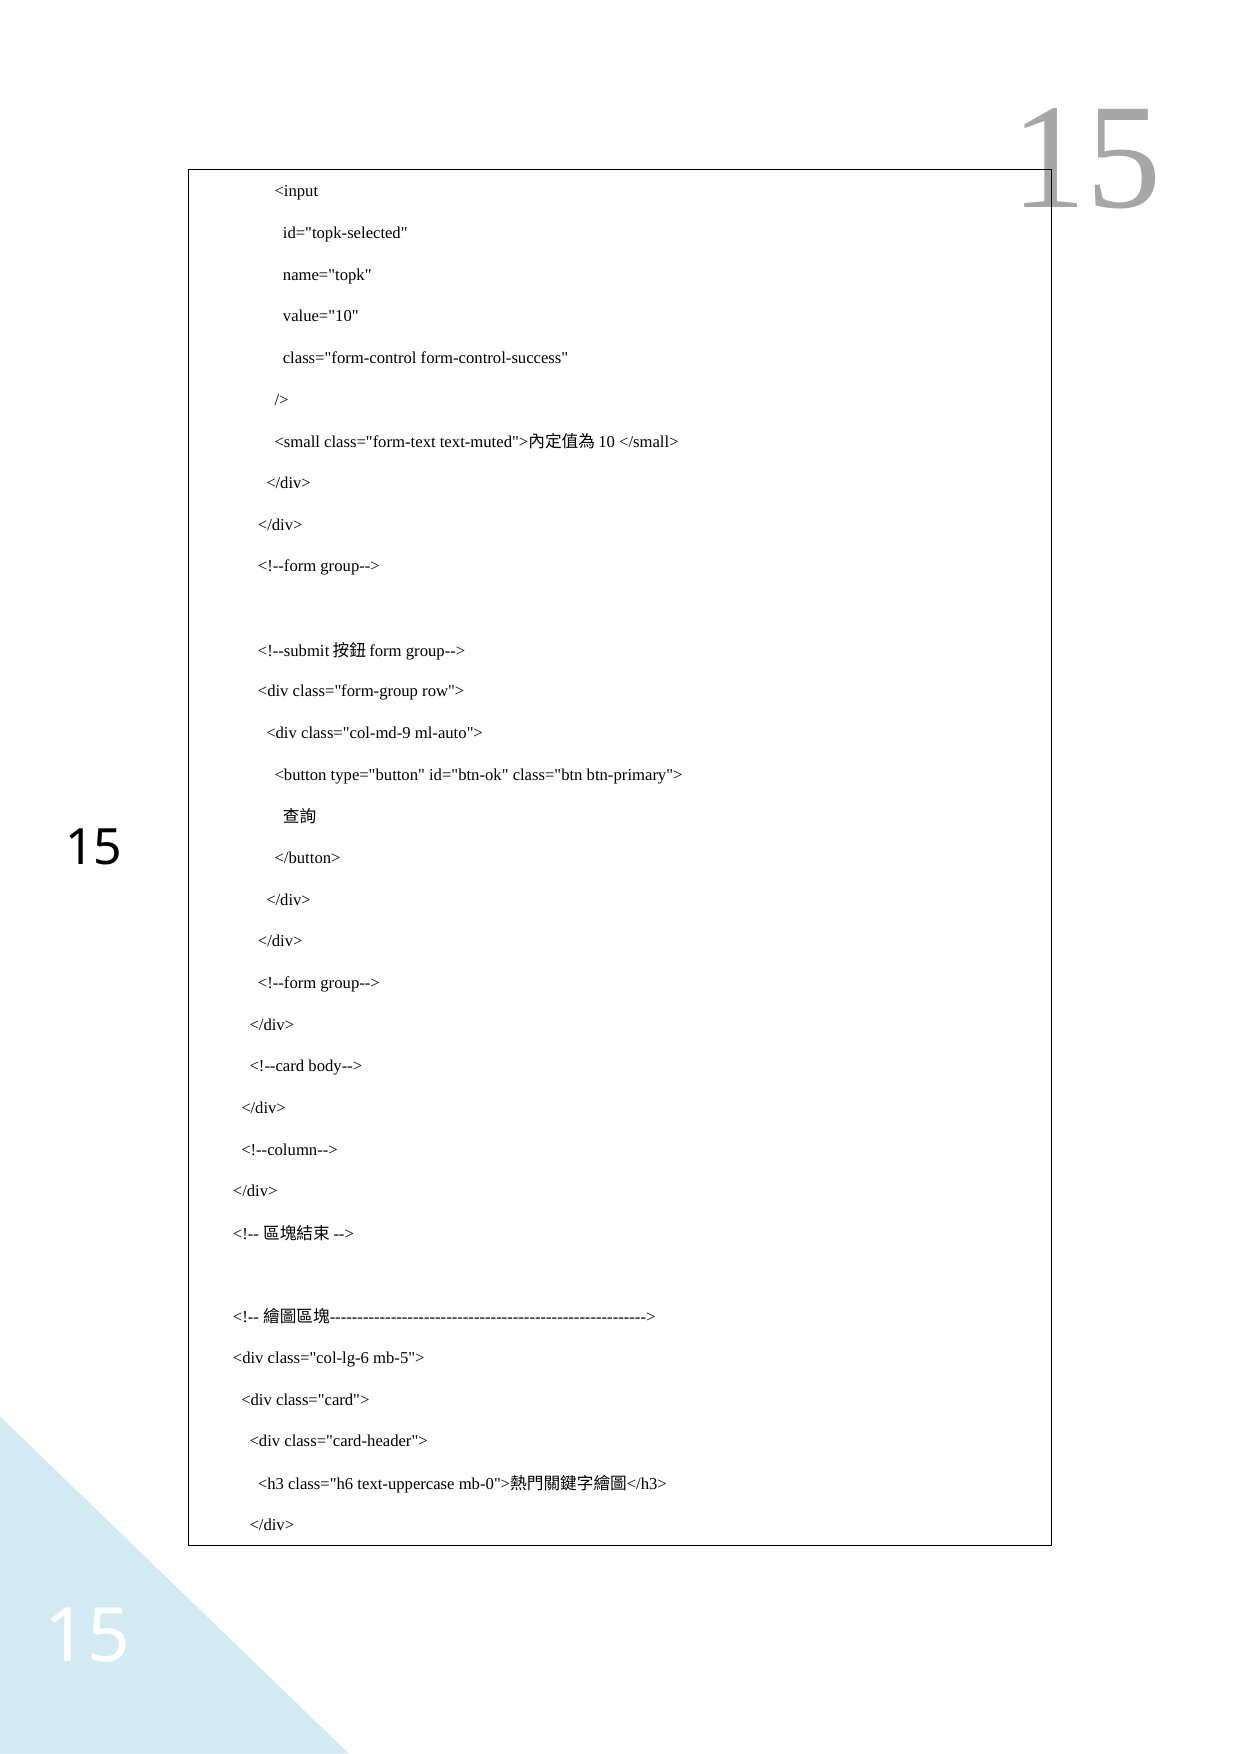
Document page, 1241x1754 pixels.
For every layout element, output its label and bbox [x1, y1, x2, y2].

table_header [189, 170, 1051, 1545]
